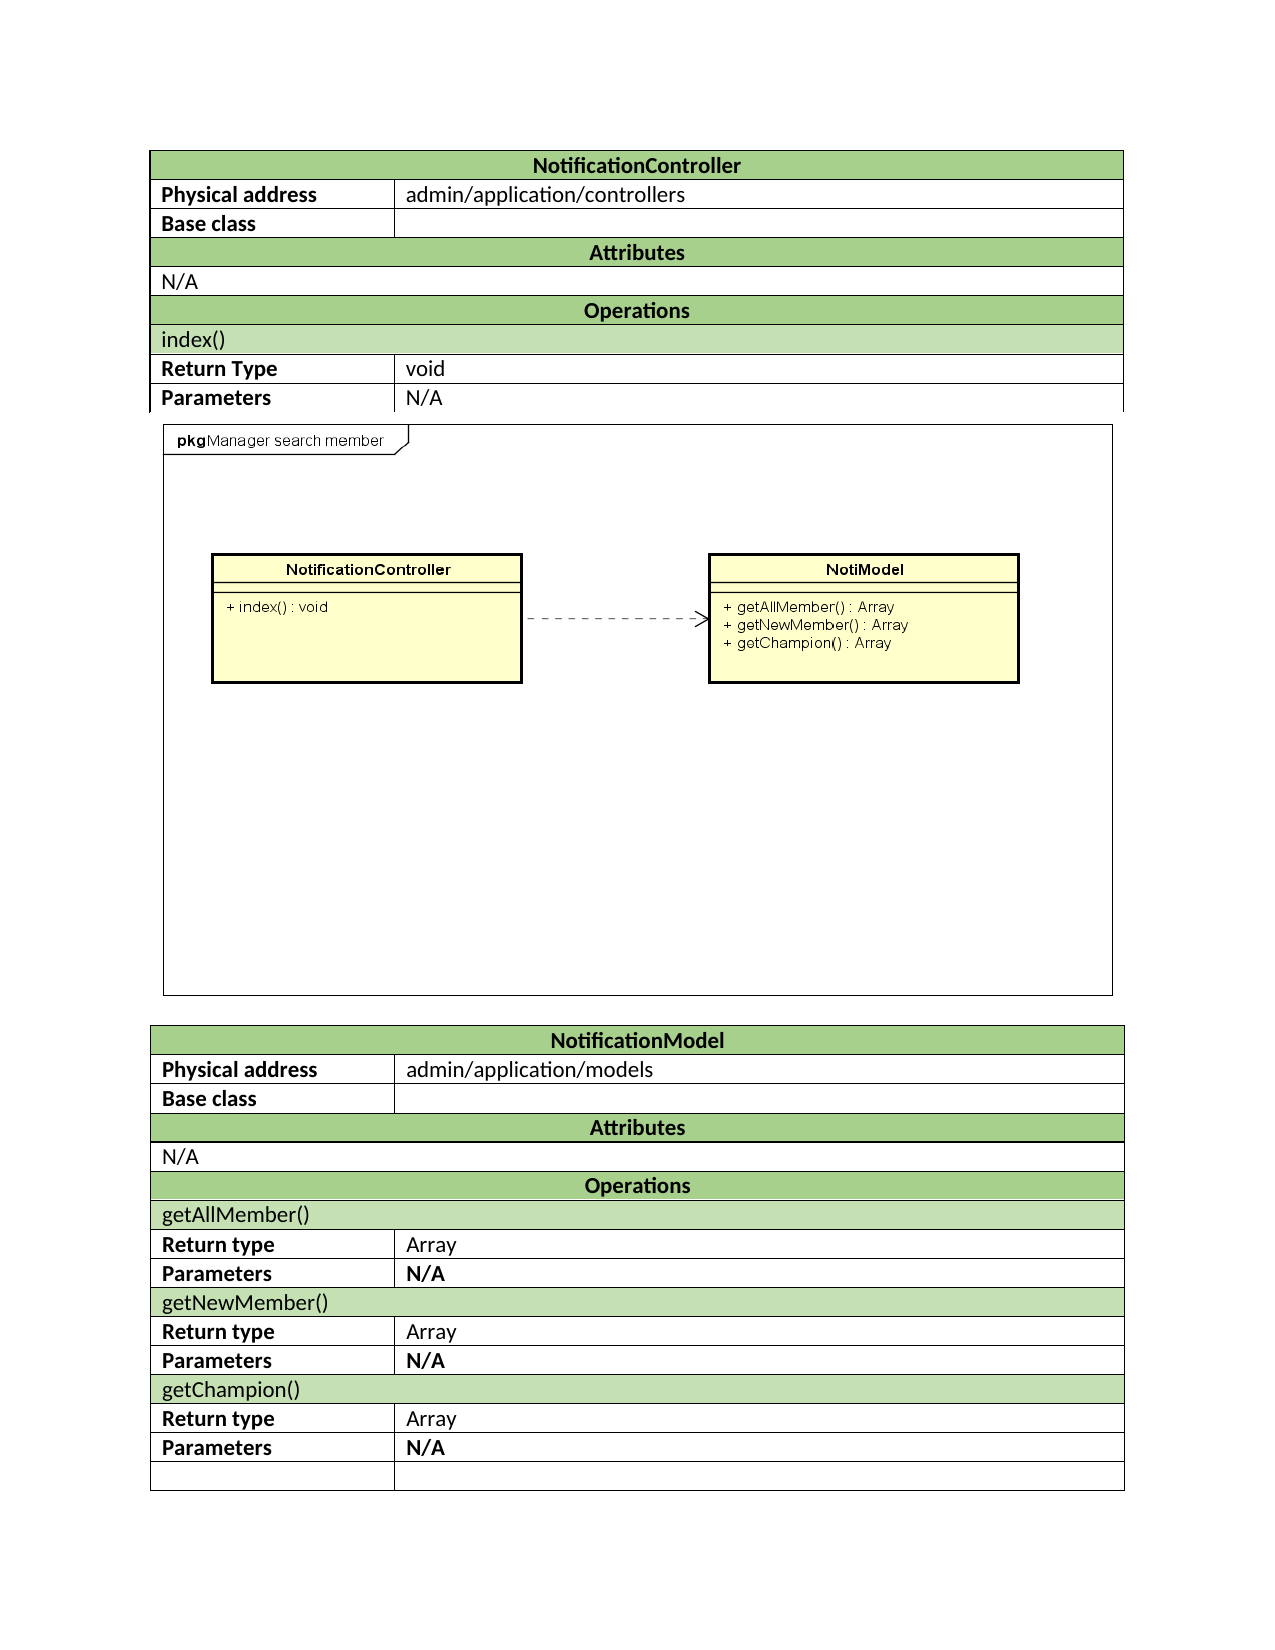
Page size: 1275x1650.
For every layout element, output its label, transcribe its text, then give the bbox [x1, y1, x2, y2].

table_cell N/A [395, 1433, 1124, 1461]
table_cell N/A [151, 1143, 1124, 1171]
table_cell Return Type [151, 355, 394, 382]
table_cell Return type [151, 1230, 394, 1258]
table_cell Parameters [151, 1433, 394, 1461]
table_cell [395, 1084, 1124, 1112]
table_cell Base class [151, 1084, 394, 1112]
table_cell Parameters [151, 1346, 394, 1374]
table_cell [151, 1462, 394, 1490]
table_cell Operations [151, 296, 1123, 324]
picture [150, 412, 1125, 1007]
table_cell N/A [395, 1259, 1124, 1287]
table_cell Array [395, 1230, 1124, 1258]
table_cell N/A [395, 384, 1123, 412]
table_cell Return type [151, 1404, 394, 1432]
table_cell N/A [395, 1346, 1124, 1374]
table_cell Physical address [151, 1055, 394, 1083]
table_header NotificationController [151, 151, 1123, 179]
table_cell admin/application/models [395, 1055, 1124, 1083]
table_cell Array [395, 1317, 1124, 1345]
table_cell Array [395, 1404, 1124, 1432]
table_cell admin/application/controllers [395, 180, 1123, 208]
table_cell [395, 1462, 1124, 1490]
table_cell Attributes [151, 1114, 1124, 1141]
table_cell Base class [151, 209, 394, 237]
table_cell Parameters [151, 1259, 394, 1287]
table_cell Return type [151, 1317, 394, 1345]
table_cell Attributes [151, 238, 1123, 266]
table_cell index() [151, 325, 1123, 353]
table_cell getChampion() [151, 1375, 1124, 1403]
table_cell N/A [151, 267, 1123, 295]
table_cell Physical address [151, 180, 394, 208]
table_cell [395, 209, 1123, 237]
table_cell getNewMember() [151, 1288, 1124, 1316]
table_cell Parameters [151, 384, 394, 412]
table_cell void [395, 355, 1123, 382]
table_header NotificationModel [151, 1026, 1124, 1054]
table_cell getAllMember() [151, 1201, 1124, 1229]
table_cell Operations [151, 1172, 1124, 1199]
